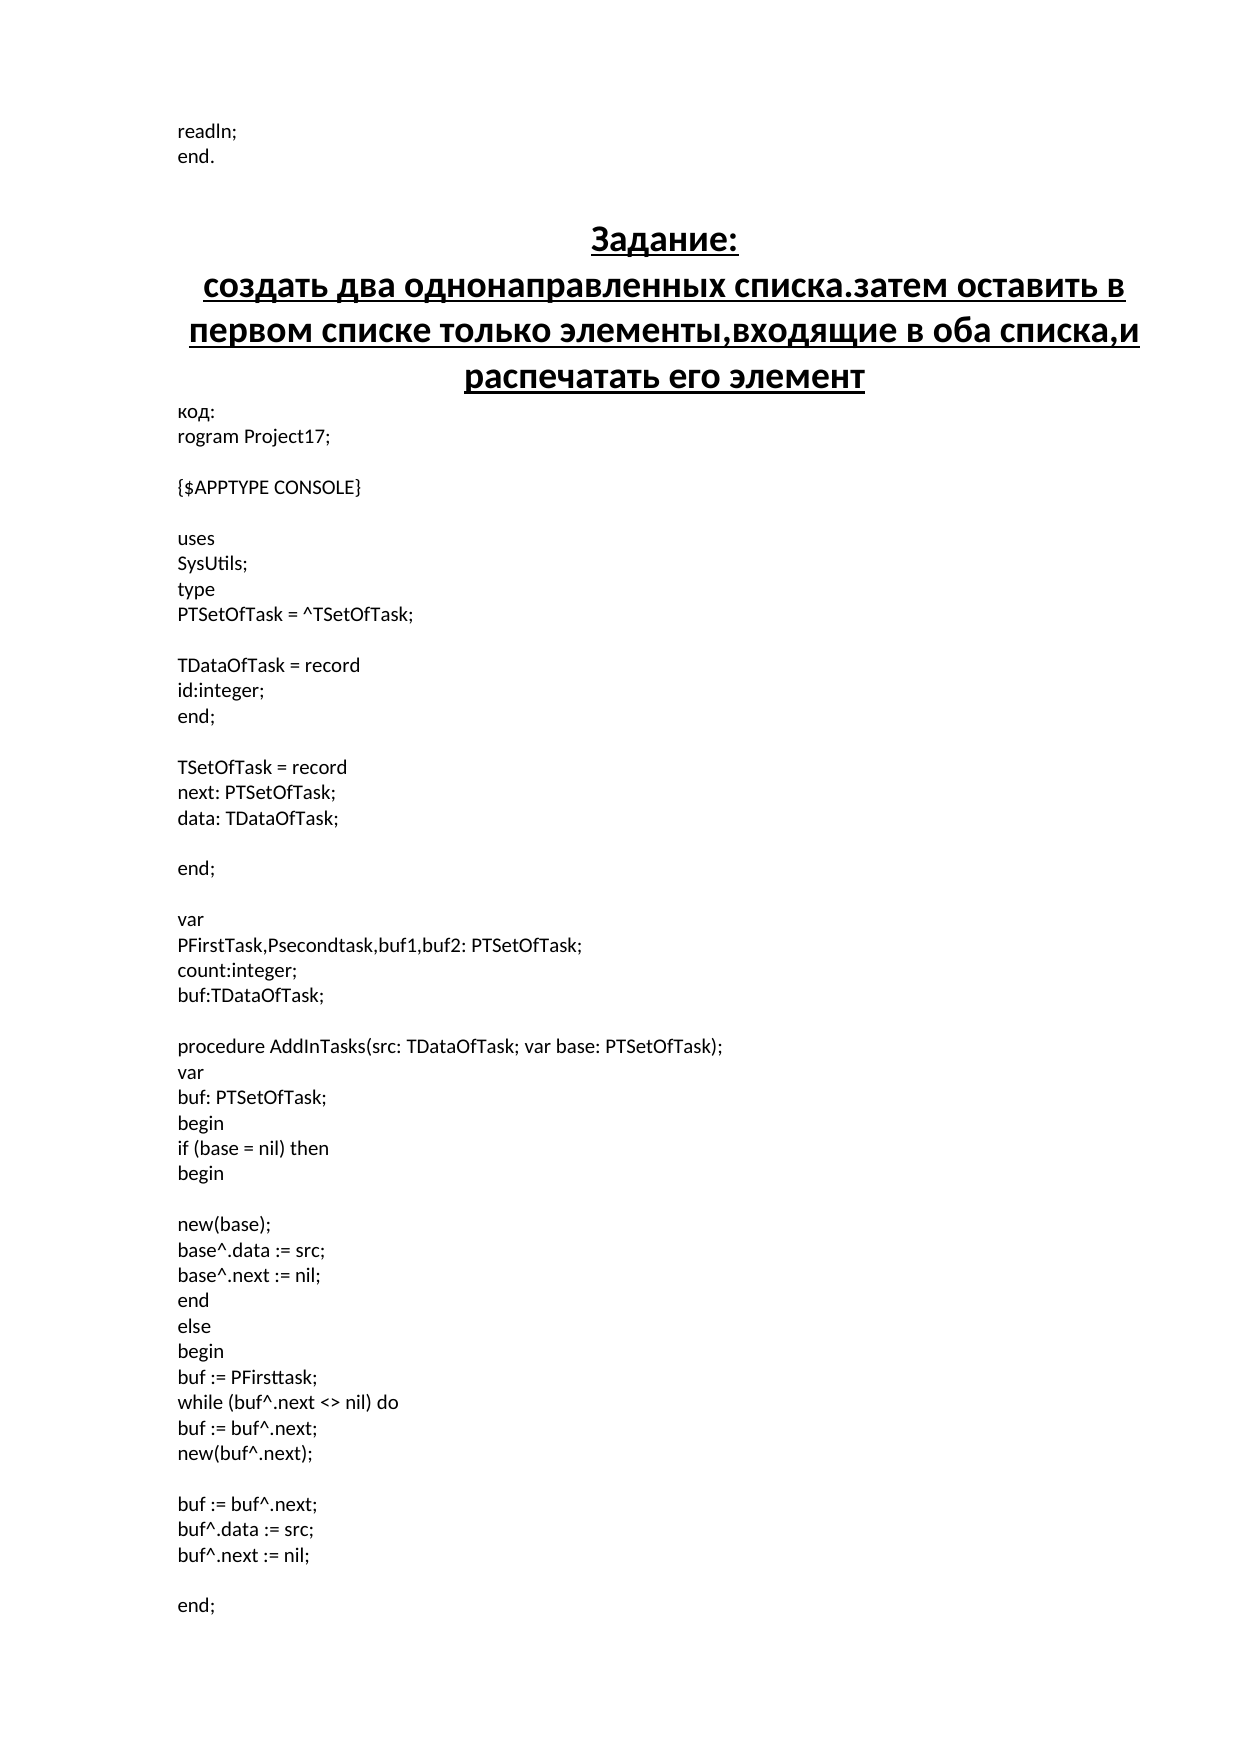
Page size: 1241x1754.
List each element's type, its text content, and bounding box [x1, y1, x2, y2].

text begin [177, 1338, 1152, 1364]
text next: PTSetOfTask; [177, 779, 1152, 805]
text Задание: [177, 215, 1152, 261]
text base^.next := nil; [177, 1262, 1152, 1288]
text TSetOfTask = record [177, 754, 1152, 779]
text new(base); [177, 1211, 1152, 1237]
text end; [177, 856, 1152, 881]
text end. [177, 143, 1152, 169]
text {$APPTYPE CONSOLE} [177, 474, 1152, 500]
text end; [177, 703, 1152, 728]
text buf := PFirsttask; [177, 1364, 1152, 1389]
text end [177, 1288, 1152, 1313]
text readln; [177, 118, 1152, 143]
text end; [177, 1593, 1152, 1618]
text data: TDataOfTask; [177, 805, 1152, 830]
text var [177, 1059, 1152, 1084]
text base^.data := src; [177, 1237, 1152, 1262]
text procedure AddInTasks(src: TDataOfTask; var base: PTSetOfTask); [177, 1033, 1152, 1059]
text uses [177, 525, 1152, 551]
text PFirstTask,Psecondtask,buf1,buf2: PTSetOfTask; [177, 932, 1152, 957]
text begin [177, 1110, 1152, 1135]
text var [177, 906, 1152, 932]
text rogram Project17; [177, 423, 1152, 449]
text buf := buf^.next; [177, 1491, 1152, 1516]
text PTSetOfTask = ^TSetOfTask; [177, 601, 1152, 627]
text buf := buf^.next; [177, 1415, 1152, 1440]
text код: [177, 398, 1152, 423]
text type [177, 576, 1152, 601]
text buf:TDataOfTask; [177, 983, 1152, 1008]
text count:integer; [177, 957, 1152, 983]
text else [177, 1313, 1152, 1338]
text создать два однонаправленных списка.затем оставить в первом списке только элементы,входящие в оба списка,и распечатать его элемент [177, 261, 1152, 398]
text buf: PTSetOfTask; [177, 1084, 1152, 1110]
text while (buf^.next <> nil) do [177, 1389, 1152, 1415]
text begin [177, 1161, 1152, 1186]
text buf^.data := src; [177, 1516, 1152, 1542]
text id:integer; [177, 678, 1152, 703]
text if (base = nil) then [177, 1135, 1152, 1161]
text new(buf^.next); [177, 1440, 1152, 1466]
text buf^.next := nil; [177, 1542, 1152, 1567]
text SysUtils; [177, 551, 1152, 576]
text TDataOfTask = record [177, 652, 1152, 678]
